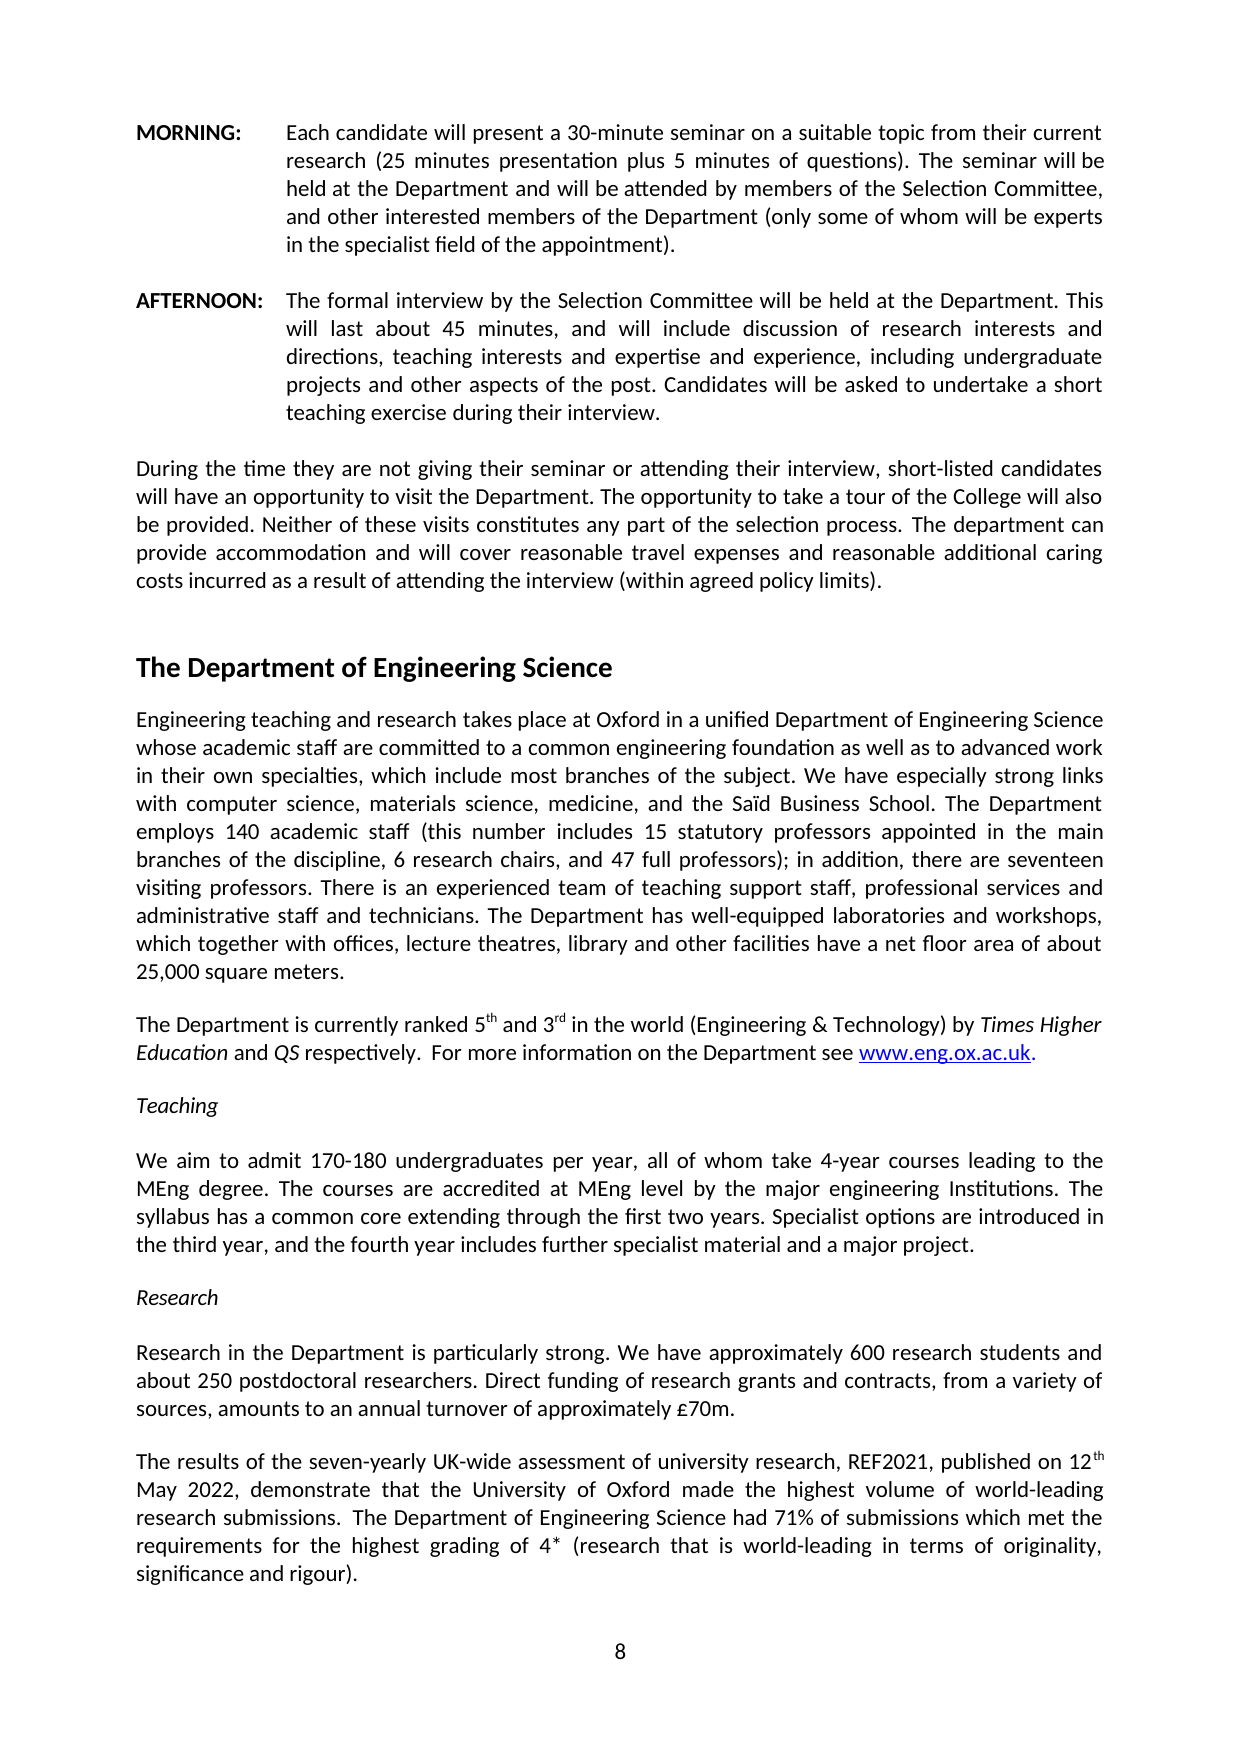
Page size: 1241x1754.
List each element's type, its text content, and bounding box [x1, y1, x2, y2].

text Teaching [136, 1091, 1104, 1119]
text We aim to admit 170-180 undergraduates per year, all of whom take 4-year courses leading to the MEng degree. The courses are accredited at MEng level by the major engineering Institutions. The syllabus has a common core extending through the first two years. Specialist options are introduced in the third year, and the fourth year includes further specialist material and a major project. [136, 1146, 1104, 1258]
text Research in the Department is particularly strong. We have approximately 600 research students and about 250 postdoctoral researchers. Direct funding of research grants and contracts, from a variety of sources, amounts to an annual turnover of approximately £70m. [136, 1338, 1104, 1422]
text MORNING: Each candidate will present a 30-minute seminar on a suitable topic from their current research (25 minutes presentation plus 5 minutes of questions). The seminar will be held at the Department and will be attended by members of the Selection Committee, and other interested members of the Department (only some of whom will be experts in the specialist field of the appointment). [136, 118, 1104, 258]
text The Department is currently ranked 5th and 3rd in the world (Engineering & Technology) by Times Higher Education and QS respectively. For more information on the Department see www.eng.ox.ac.uk. [136, 1010, 1104, 1066]
text During the time they are not giving their seminar or attending their interview, short-listed candidates will have an opportunity to visit the Department. The opportunity to take a tour of the College will also be provided. Neither of these visits constitutes any part of the selection process. The department can provide accommodation and will cover reasonable travel expenses and reasonable additional caring costs incurred as a result of attending the interview (within agreed policy limits). [136, 454, 1104, 594]
text The Department of Engineering Science [136, 649, 1104, 685]
text Engineering teaching and research takes place at Oxford in a unified Department of Engineering Science whose academic staff are committed to a common engineering foundation as well as to advanced work in their own specialties, which include most branches of the subject. We have especially strong links with computer science, materials science, medicine, and the Saïd Business School. The Department employs 140 academic staff (this number includes 15 statutory professors appointed in the main branches of the discipline, 6 research chairs, and 47 full professors); in addition, there are seventeen visiting professors. There is an experienced team of teaching support staff, professional services and administrative staff and technicians. The Department has well-equipped laboratories and workshops, which together with offices, lecture theatres, library and other facilities have a net floor area of about 25,000 square meters. [136, 705, 1104, 985]
text Research [136, 1283, 1104, 1311]
text The results of the seven-yearly UK-wide assessment of university research, REF2021, published on 12th May 2022, demonstrate that the University of Oxford made the highest volume of world-leading research submissions. The Department of Engineering Science had 71% of submissions which met the requirements for the highest grading of 4* (research that is world-leading in terms of originality, significance and rigour). [136, 1447, 1104, 1588]
text AFTERNOON: The formal interview by the Selection Committee will be held at the Department. This will last about 45 minutes, and will include discussion of research interests and directions, teaching interests and expertise and experience, including undergraduate projects and other aspects of the post. Candidates will be asked to undertake a short teaching exercise during their interview. [136, 286, 1104, 426]
